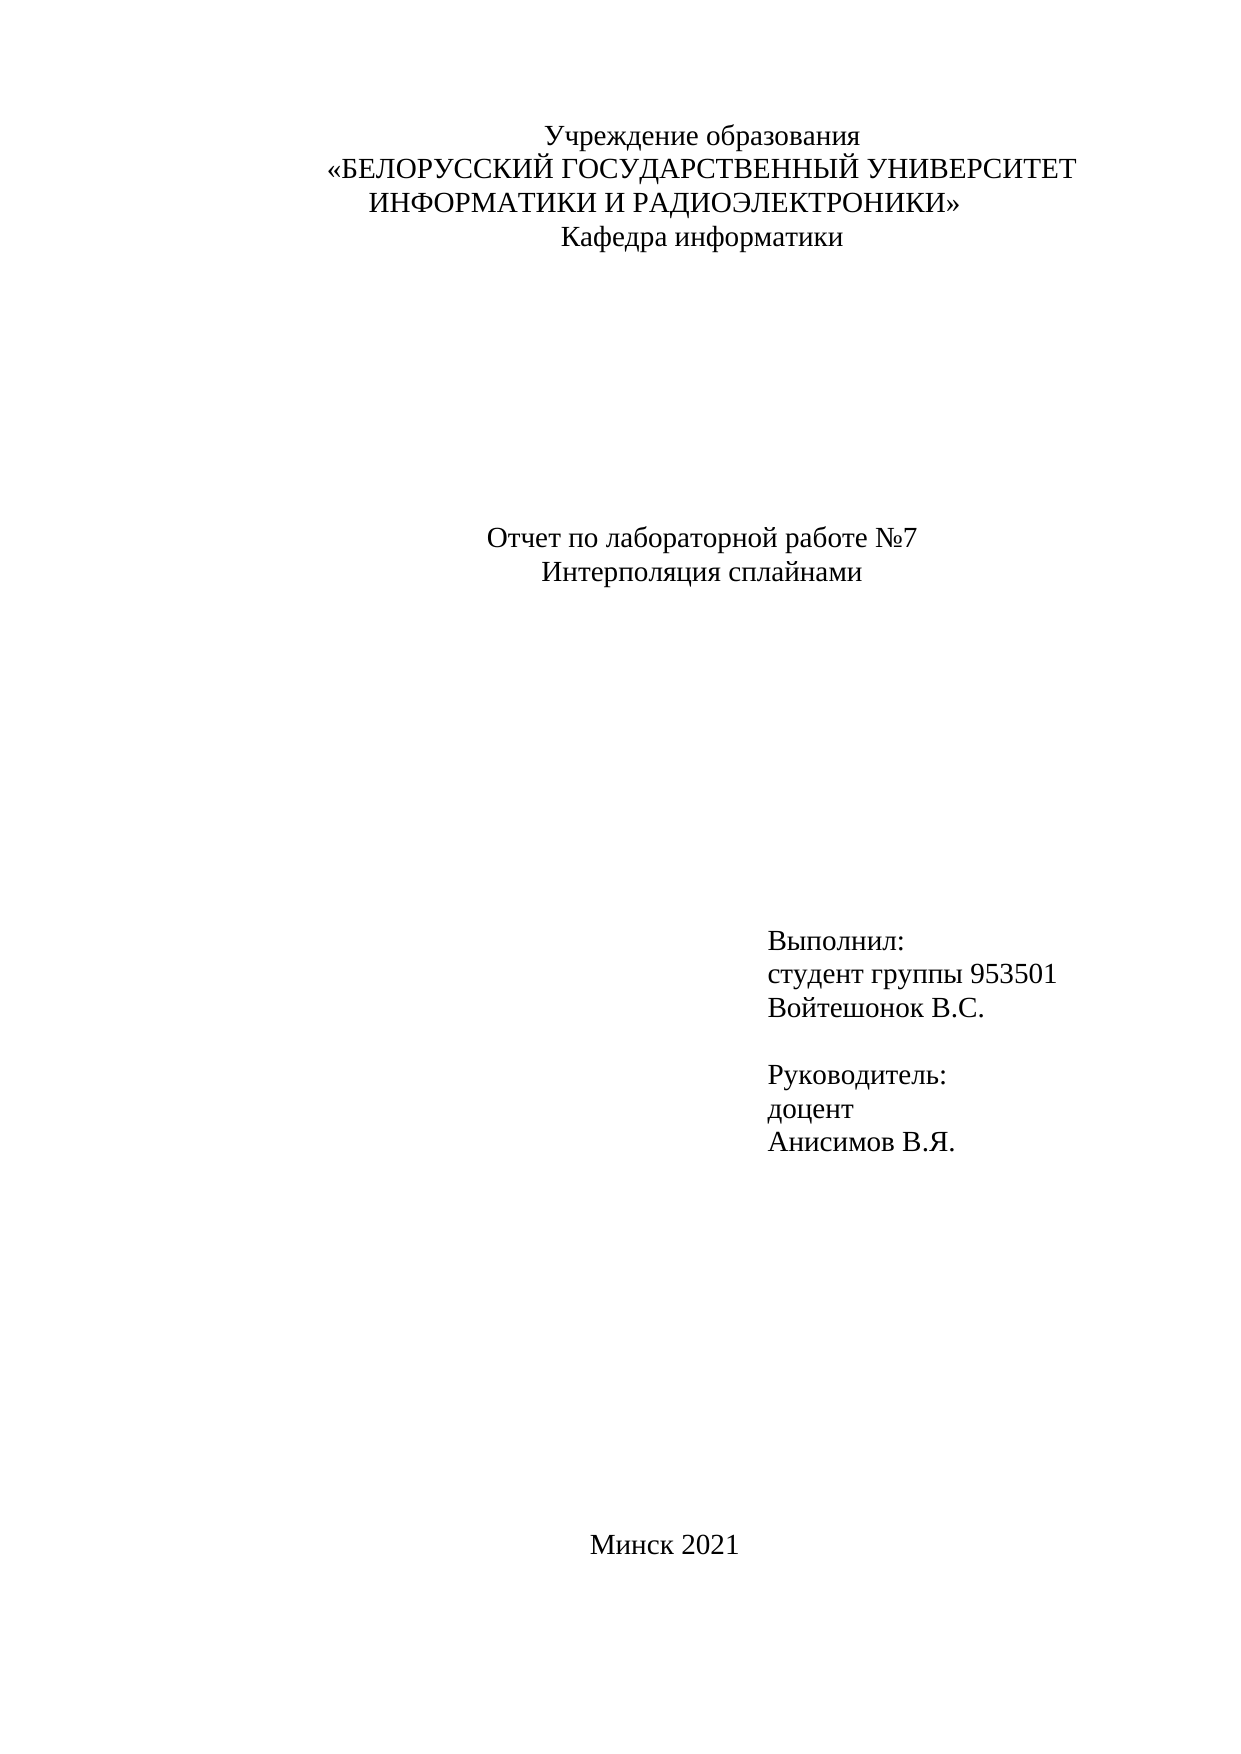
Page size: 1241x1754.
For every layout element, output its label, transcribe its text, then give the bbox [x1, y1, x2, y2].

text Отчет по лабораторной работе №7 [177, 521, 1152, 554]
text студент группы 953501 [692, 957, 1152, 990]
text «БЕЛОРУССКИЙ ГОСУДАРСТВЕННЫЙ УНИВЕРСИТЕТ ИНФОРМАТИКИ И РАДИОЭЛЕКТРОНИКИ» [177, 152, 1152, 219]
text Анисимов В.Я. [177, 1124, 1152, 1158]
text Минск 2021 [177, 1527, 1152, 1560]
text Учреждение образования [177, 118, 1152, 152]
text доцент [692, 1091, 1152, 1124]
text Руководитель: [177, 1057, 1152, 1091]
text Войтешонок В.С. [177, 990, 1152, 1024]
text Интерполяция сплайнами [177, 554, 1152, 588]
text Выполнил: [177, 923, 1152, 957]
text Кафедра информатики [177, 219, 1152, 252]
